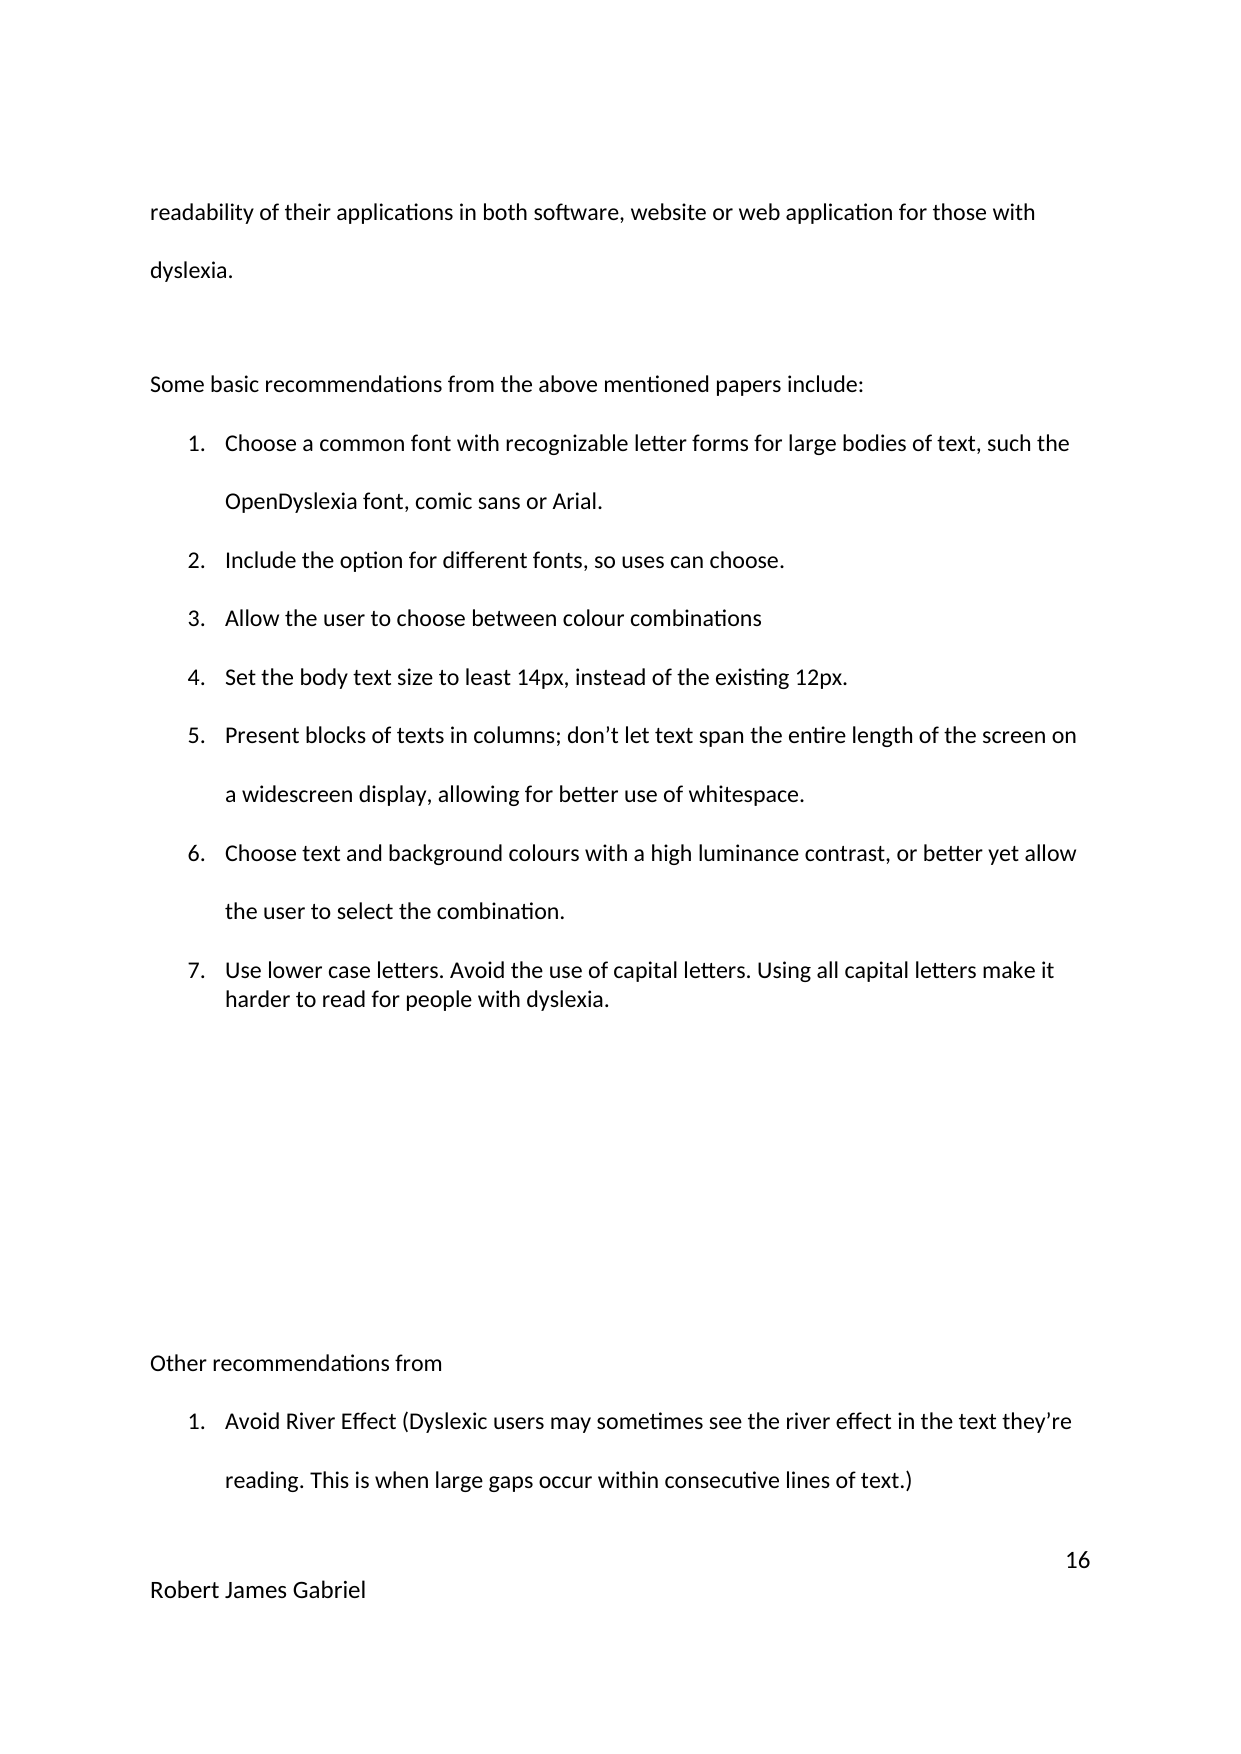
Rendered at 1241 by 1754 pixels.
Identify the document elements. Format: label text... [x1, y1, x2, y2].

list Include the option for different fonts, so uses can choose. [187, 545, 1090, 574]
list Present blocks of texts in columns; don’t let text span the entire length of the screen on a widescreen display, allowing for better use of whitespace. [187, 721, 1090, 808]
list Avoid River Effect (Dyslexic users may sometimes see the river effect in the text they’re reading. This is when large gaps occur within consecutive lines of text.) [187, 1406, 1090, 1494]
text Other recommendations from [150, 1348, 1090, 1377]
list Use lower case letters. Avoid the use of capital letters. Using all capital letters make it harder to read for people with dyslexia. [187, 955, 1090, 1013]
list Set the body text size to least 14px, instead of the existing 12px. [187, 662, 1090, 691]
list Choose text and background colours with a high luminance contrast, or better yet allow the user to select the combination. [187, 838, 1090, 926]
text Some basic recommendations from the above mentioned papers include: [150, 369, 1090, 399]
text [150, 197, 1090, 285]
list Allow the user to choose between colour combinations [187, 603, 1090, 633]
list Choose a common font with recognizable letter forms for large bodies of text, such the OpenDyslexia font, comic sans or Arial. [187, 428, 1090, 516]
